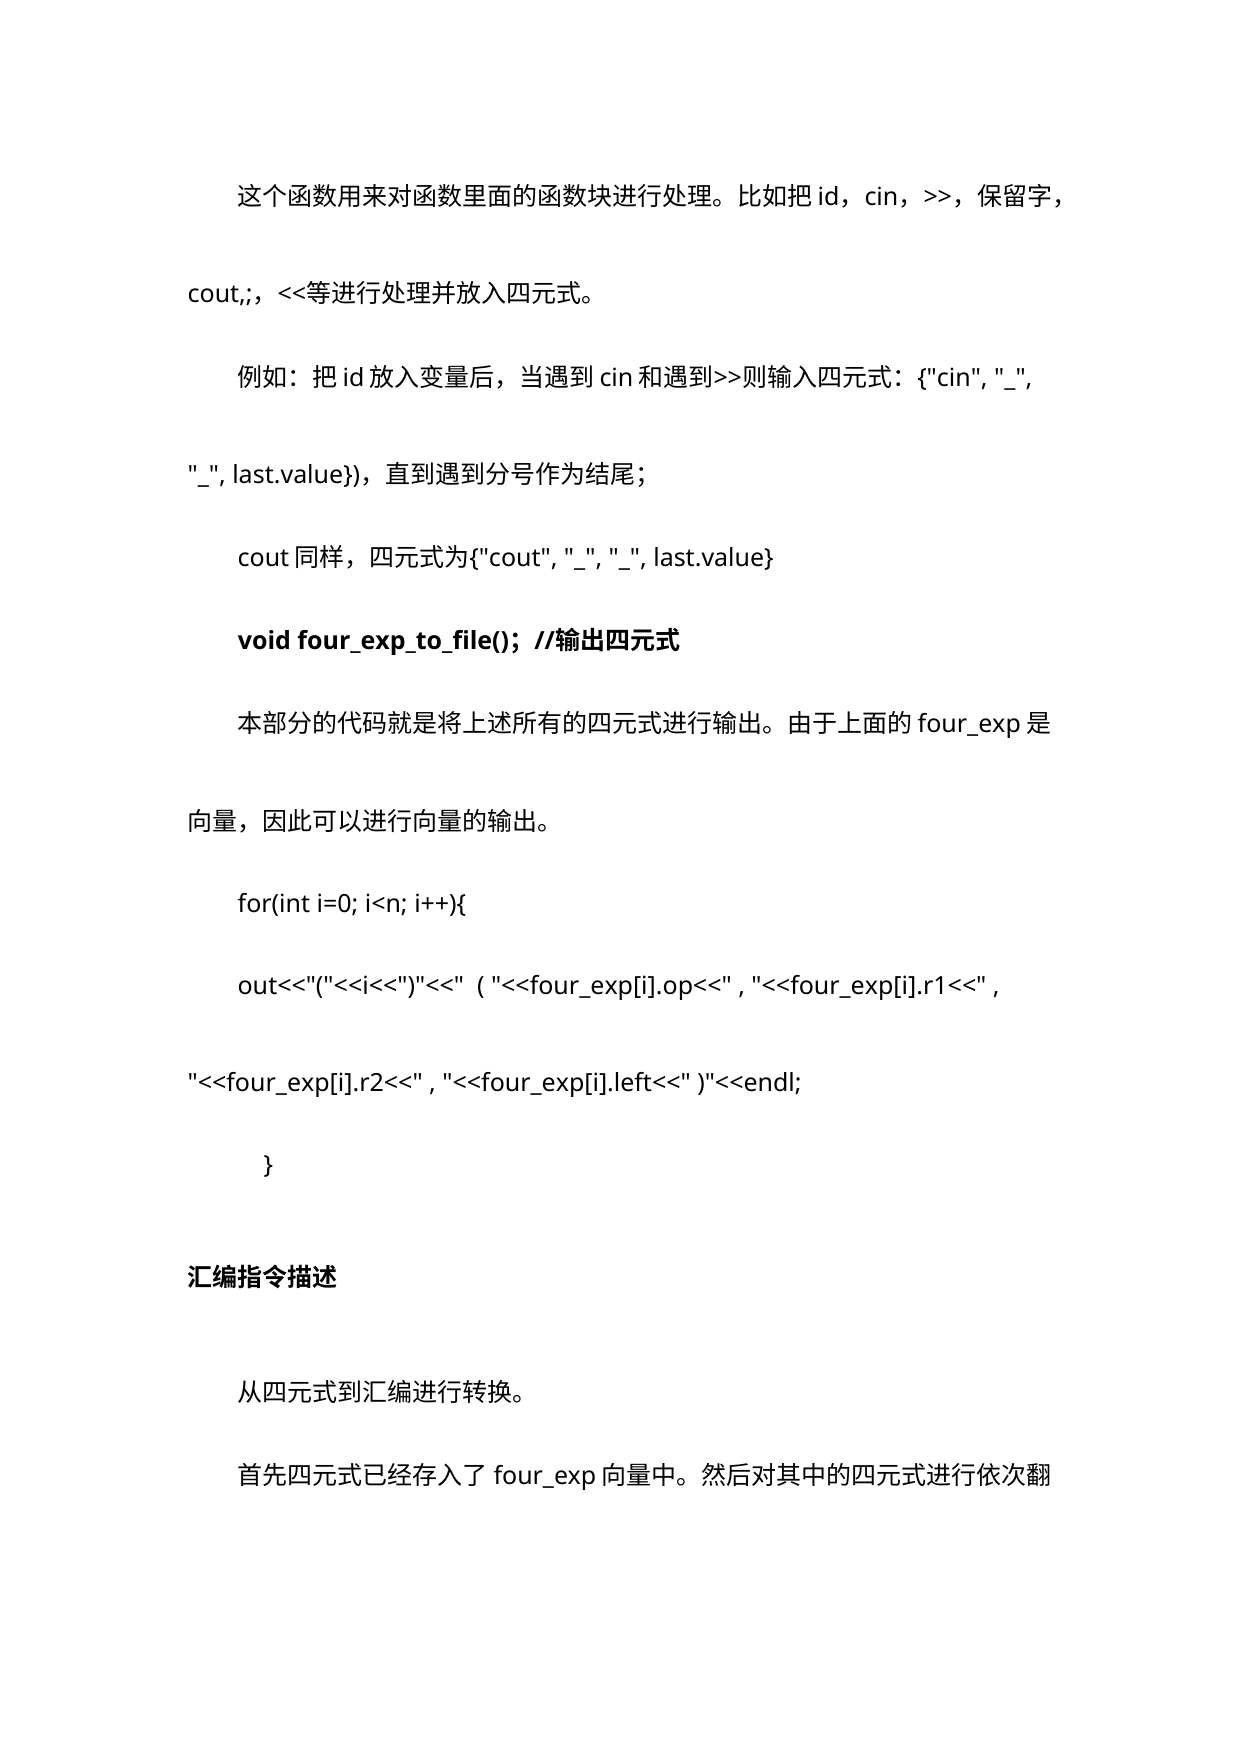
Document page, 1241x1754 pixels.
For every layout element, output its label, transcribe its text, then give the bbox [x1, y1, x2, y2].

text void four_exp_to_file()；//输出四元式 [187, 606, 1053, 671]
text cout同样，四元式为{"cout", "_", "_", last.value} [187, 523, 1053, 588]
text 本部分的代码就是将上述所有的四元式进行输出。由于上面的four_exp是向量，因此可以进行向量的输出。 [187, 689, 1053, 852]
text out<<"("<<i<<")"<<" ( "<<four_exp[i].op<<" , "<<four_exp[i].r1<<" , "<<four_exp[i].r2<<" , "<<four_exp[i].left<<" )"<<endl; [187, 952, 1053, 1114]
text 这个函数用来对函数里面的函数块进行处理。比如把id，cin，>>，保留字，cout,;，<<等进行处理并放入四元式。 [187, 162, 1053, 324]
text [187, 1441, 1053, 1506]
text 例如：把id放入变量后，当遇到cin和遇到>>则输入四元式：{"cin", "_", "_", last.value})，直到遇到分号作为结尾； [187, 343, 1053, 505]
text 从四元式到汇编进行转换。 [187, 1358, 1053, 1423]
text } [187, 1132, 1053, 1197]
text for(int i=0; i<n; i++){ [187, 870, 1053, 935]
subtitle 汇编指令描述 [187, 1243, 1053, 1308]
